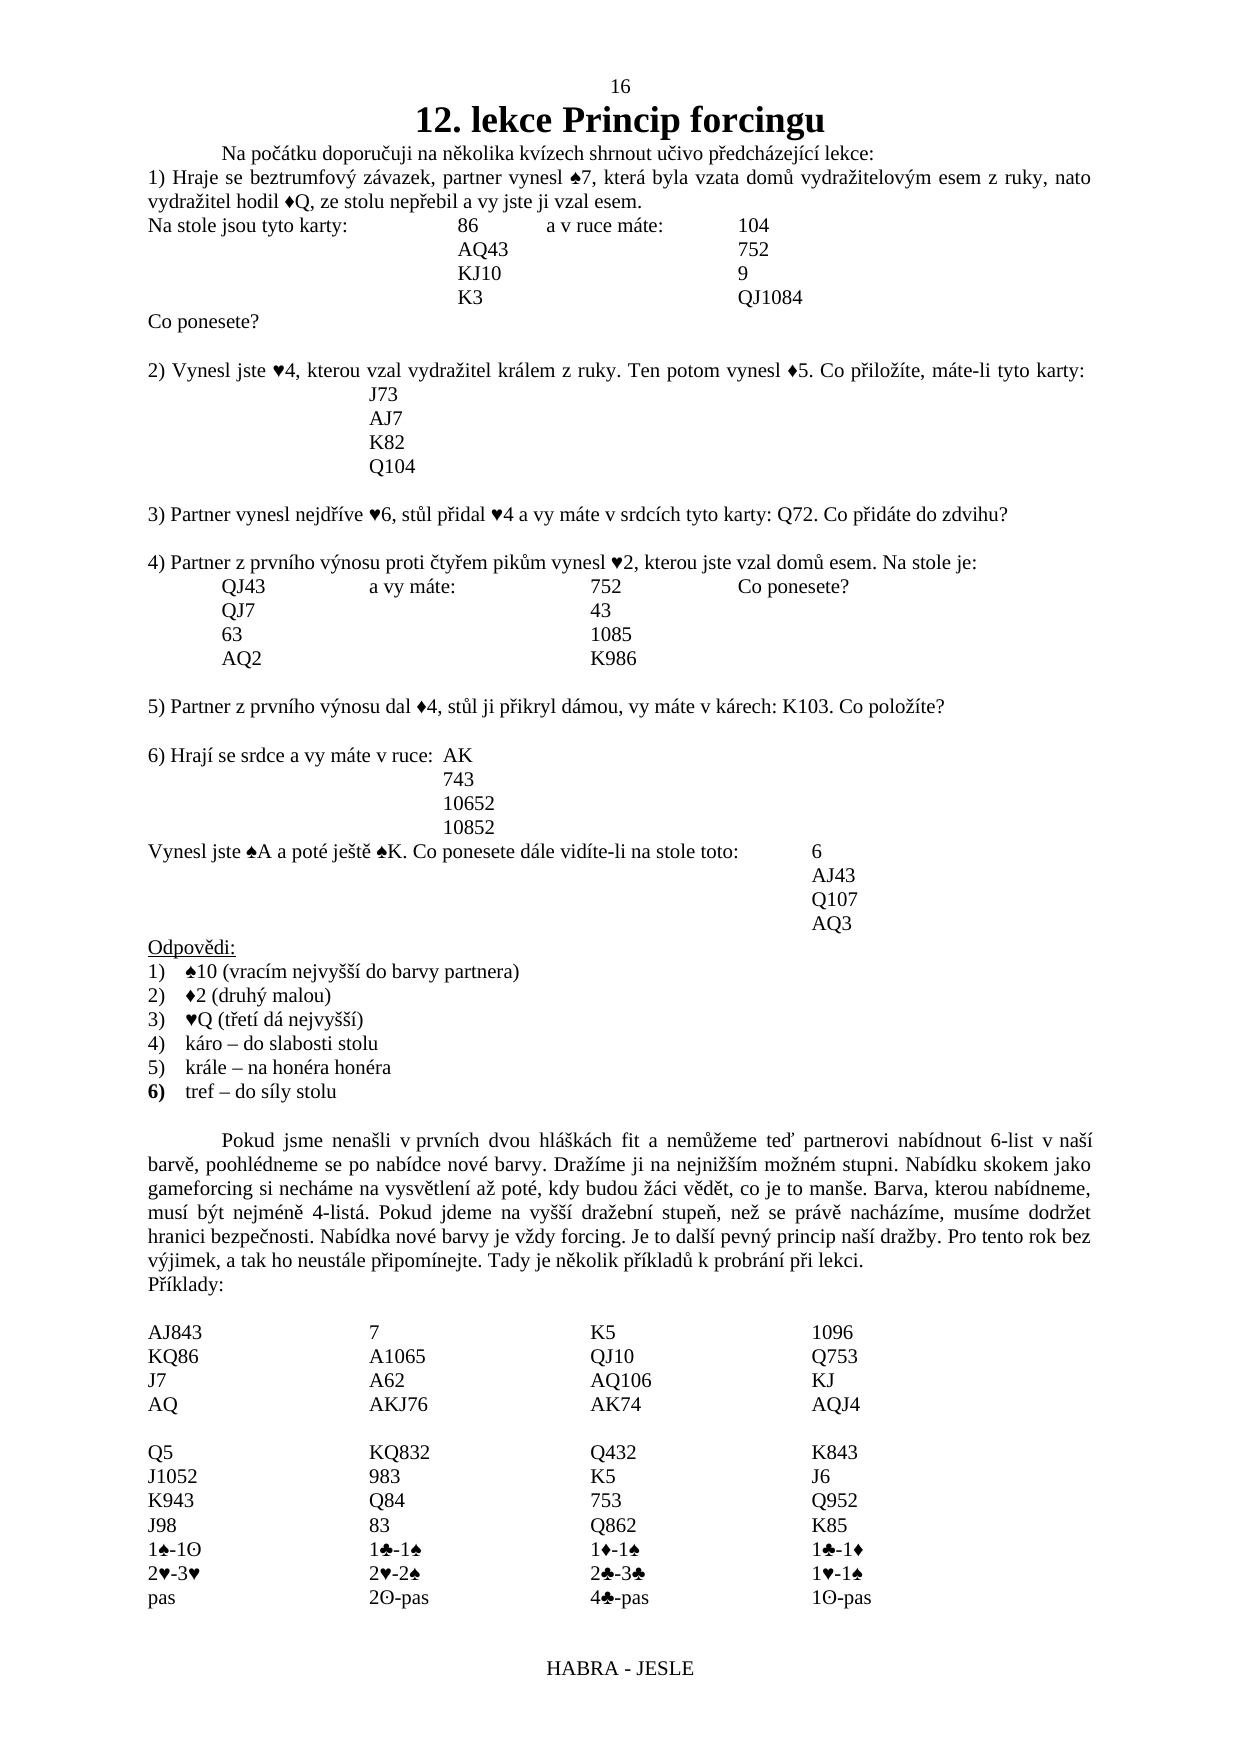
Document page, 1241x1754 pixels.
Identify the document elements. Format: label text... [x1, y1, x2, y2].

text AJ843 7 K5 1096 [148, 1320, 1093, 1344]
text AQ3 [148, 911, 1093, 935]
text K943 Q84 753 Q952 [148, 1488, 1093, 1512]
subtitle 12. lekce Princip forcingu [148, 98, 1093, 141]
text AQ AKJ76 AK74 AQJ4 [148, 1392, 1093, 1416]
text AJ43 [148, 863, 1093, 887]
list ♠10 (vracím nejvyšší do barvy partnera) [148, 959, 1093, 983]
text 63 1085 [148, 622, 1093, 646]
text 2♥-3♥ 2♥-2♠ 2♣-3♣ 1♥-1♠ [148, 1561, 1093, 1585]
text Na stole jsou tyto karty: 86 a v ruce máte: 104 [148, 213, 1093, 237]
list ♦2 (druhý malou) [148, 983, 1093, 1007]
text AQ2 K986 [148, 646, 1093, 670]
text 743 [148, 767, 1093, 791]
text 5) Partner z prvního výnosu dal ♦4, stůl ji přikryl dámou, vy máte v kárech: K103. Co položíte? [148, 694, 1093, 718]
list tref – do síly stolu [148, 1079, 1093, 1103]
text AQ43 752 [148, 237, 1093, 261]
text 4) Partner z prvního výnosu proti čtyřem pikům vynesl ♥2, kterou jste vzal domů esem. Na stole je: [148, 550, 1093, 574]
text KQ86 A1065 QJ10 Q753 [148, 1344, 1093, 1368]
text 6) Hrají se srdce a vy máte v ruce: AK [148, 742, 1093, 767]
text Odpovědi: [148, 935, 1093, 959]
text 1) Hraje se beztrumfový závazek, partner vynesl ♠7, která byla vzata domů vydražitelovým esem z ruky, nato vydražitel hodil ♦Q, ze stolu nepřebil a vy jste ji vzal esem. [148, 165, 1093, 213]
text J7 A62 AQ106 KJ [148, 1368, 1093, 1392]
text 3) Partner vynesl nejdříve ♥6, stůl přidal ♥4 a vy máte v srdcích tyto karty: Q72. Co přidáte do zdvihu? [148, 502, 1093, 526]
text KJ10 9 [148, 261, 1093, 285]
text K82 [295, 430, 1093, 454]
text Co ponesete? [148, 309, 1093, 333]
text 2) Vynesl jste ♥4, kterou vzal vydražitel králem z ruky. Ten potom vynesl ♦5. Co přiložíte, máte-li tyto karty: J73 [148, 357, 1093, 406]
text J98 83 Q862 K85 [148, 1512, 1093, 1537]
text Q107 [148, 887, 1093, 911]
text K3 QJ1084 [148, 285, 1093, 309]
text 1♠-1ʘ 1♣-1♠ 1♦-1♠ 1♣-1♦ [148, 1537, 1093, 1561]
text 10852 [148, 815, 1093, 839]
text Příklady: [148, 1272, 1093, 1296]
text J1052 983 K5 J6 [148, 1464, 1093, 1488]
text QJ43 a vy máte: 752 Co ponesete? [221, 574, 1093, 598]
text Pokud jsme nenašli v prvních dvou hláškách fit a nemůžeme teď partnerovi nabídnout 6-list v naší barvě, poohlédneme se po nabídce nové barvy. Dražíme ji na nejnižším možném stupni. Nabídku skokem jako gameforcing si necháme na vysvětlení až poté, kdy budou žáci vědět, co je to manše. Barva, kterou nabídneme, musí být nejméně 4-listá. Pokud jdeme na vyšší dražební stupeň, než se právě nacházíme, musíme dodržet hranici bezpečnosti. Nabídka nové barvy je vždy forcing. Je to další pevný princip naší dražby. Pro tento rok bez výjimek, a tak ho neustále připomínejte. Tady je několik příkladů k probrání při lekci. [148, 1127, 1093, 1272]
list ♥Q (třetí dá nejvyšší) [148, 1007, 1093, 1031]
text QJ7 43 [148, 598, 1093, 622]
text Vynesl jste ♠A a poté ještě ♠K. Co ponesete dále vidíte-li na stole toto: 6 [148, 839, 1093, 863]
text Q104 [295, 454, 1093, 478]
text Na počátku doporučuji na několika kvízech shrnout učivo předcházející lekce: [148, 141, 1093, 165]
text pas 2ʘ-pas 4♣-pas 1ʘ-pas [148, 1585, 1093, 1609]
list krále – na honéra honéra [148, 1055, 1093, 1079]
text 10652 [148, 791, 1093, 815]
list káro – do slabosti stolu [148, 1031, 1093, 1055]
text Q5 KQ832 Q432 K843 [148, 1440, 1093, 1464]
text AJ7 [295, 406, 1093, 430]
